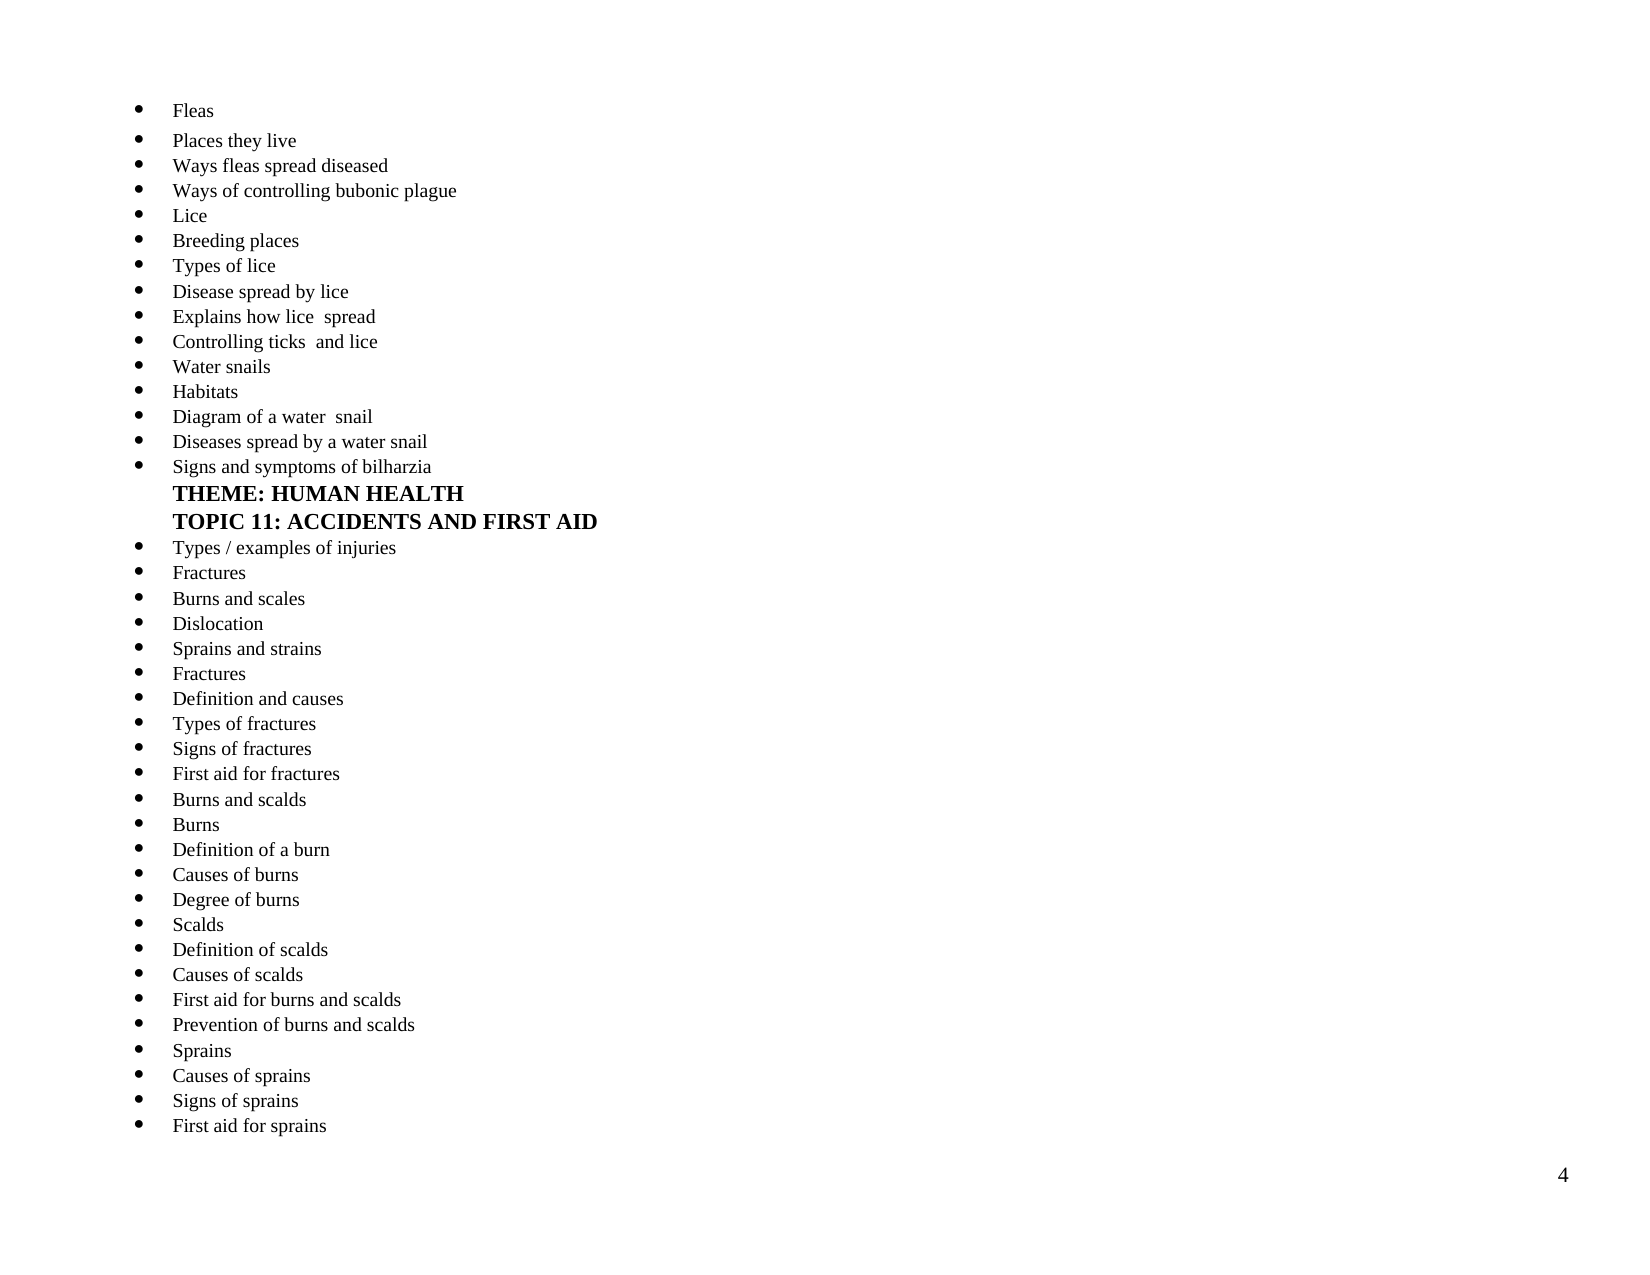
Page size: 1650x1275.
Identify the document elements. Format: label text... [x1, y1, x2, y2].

list Definition and causes [135, 687, 1051, 710]
list Types of fractures [135, 712, 1051, 736]
list Burns and scales [135, 587, 1051, 610]
list Diagram of a water snail [135, 405, 1051, 428]
list Sprains [135, 1038, 1051, 1062]
list Water snails [135, 355, 1051, 378]
list Burns and scalds [135, 787, 1051, 811]
list First aid for sprains [135, 1114, 1051, 1137]
list Definition of scalds [135, 938, 1051, 961]
list First aid for burns and scalds [135, 988, 1051, 1012]
list Fractures [135, 662, 1051, 685]
list Sprains and strains [135, 637, 1051, 660]
list Signs of sprains [135, 1089, 1051, 1112]
list Prevention of burns and scalds [135, 1013, 1051, 1037]
list Definition of a burn [135, 838, 1051, 861]
list Controlling ticks and lice [135, 330, 1051, 353]
list Ways of controlling bubonic plague [135, 179, 1051, 202]
list Causes of scalds [135, 963, 1051, 987]
list Burns [135, 813, 1051, 836]
list Breeding places [135, 229, 1051, 253]
list Dislocation [135, 612, 1051, 635]
list Scalds [135, 913, 1051, 936]
list Types / examples of injuries [135, 536, 1051, 560]
list Lice [135, 204, 1051, 228]
list Disease spread by lice [135, 279, 1051, 303]
list Degree of burns [135, 888, 1051, 911]
list Fractures [135, 562, 1051, 585]
list Explains how lice spread [135, 305, 1051, 328]
list Diseases spread by a water snail [135, 430, 1051, 453]
list Fleas [135, 99, 251, 122]
list Signs and symptoms of bilharzia [135, 455, 1051, 479]
list THEME: HUMAN HEALTH [172, 480, 1051, 507]
list TOPIC 11: ACCIDENTS AND FIRST AID [172, 508, 1051, 534]
list Habitats [135, 380, 1051, 403]
list First aid for fractures [135, 762, 1051, 786]
list Places they live [135, 129, 1051, 152]
list Types of lice [135, 254, 1051, 278]
list Signs of fractures [135, 737, 1051, 761]
list Ways fleas spread diseased [135, 154, 1051, 177]
list Causes of burns [135, 863, 1051, 886]
list Causes of sprains [135, 1064, 1051, 1087]
